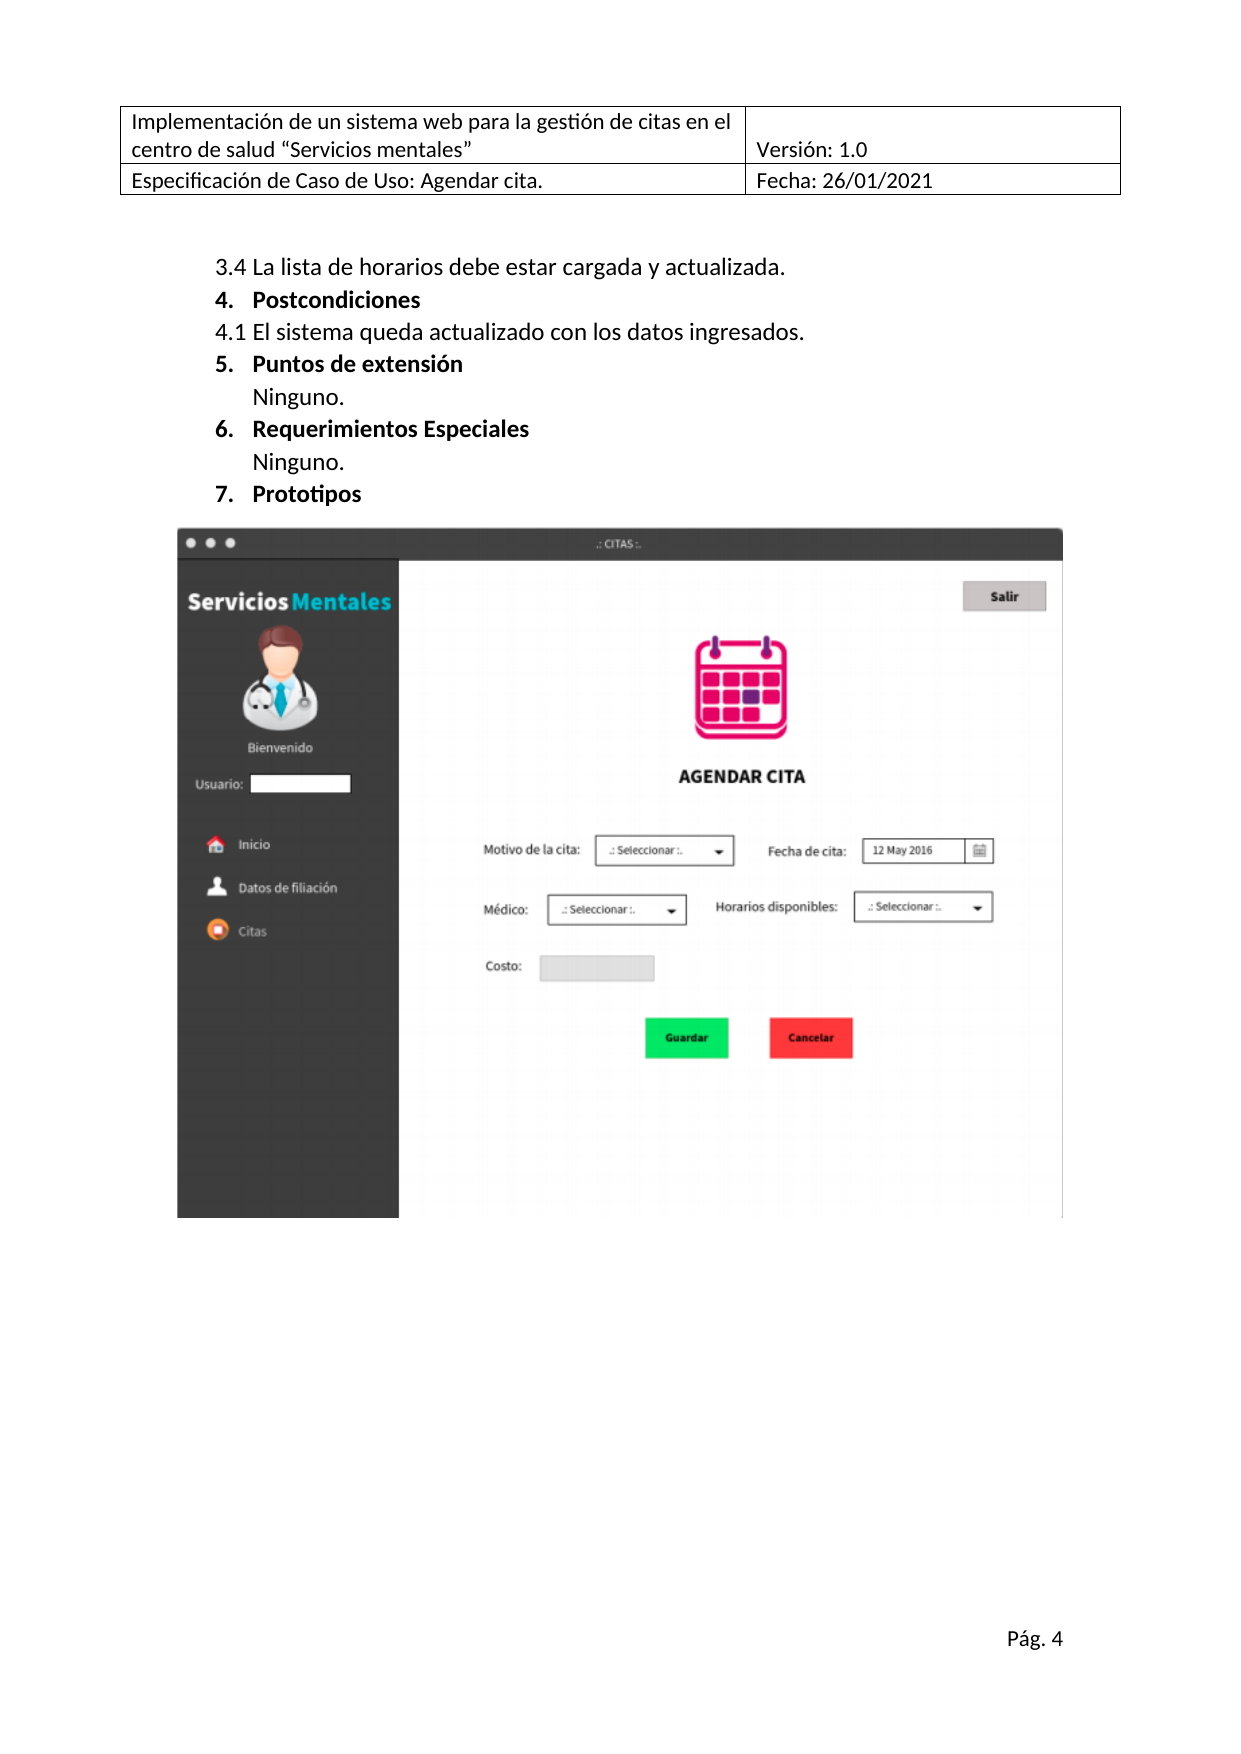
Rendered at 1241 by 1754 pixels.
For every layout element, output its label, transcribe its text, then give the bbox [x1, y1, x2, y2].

list Prototipos [215, 478, 1063, 509]
list Puntos de extensión [215, 348, 1063, 379]
list Postcondiciones [215, 284, 1063, 314]
list El sistema queda actualizado con los datos ingresados. [215, 316, 1063, 347]
text Ninguno. [252, 446, 1063, 476]
list Requerimientos Especiales [215, 413, 1063, 444]
list La lista de horarios debe estar cargada y actualizada. [215, 251, 1063, 282]
picture [177, 527, 1063, 1218]
text Ninguno. [252, 381, 1063, 411]
